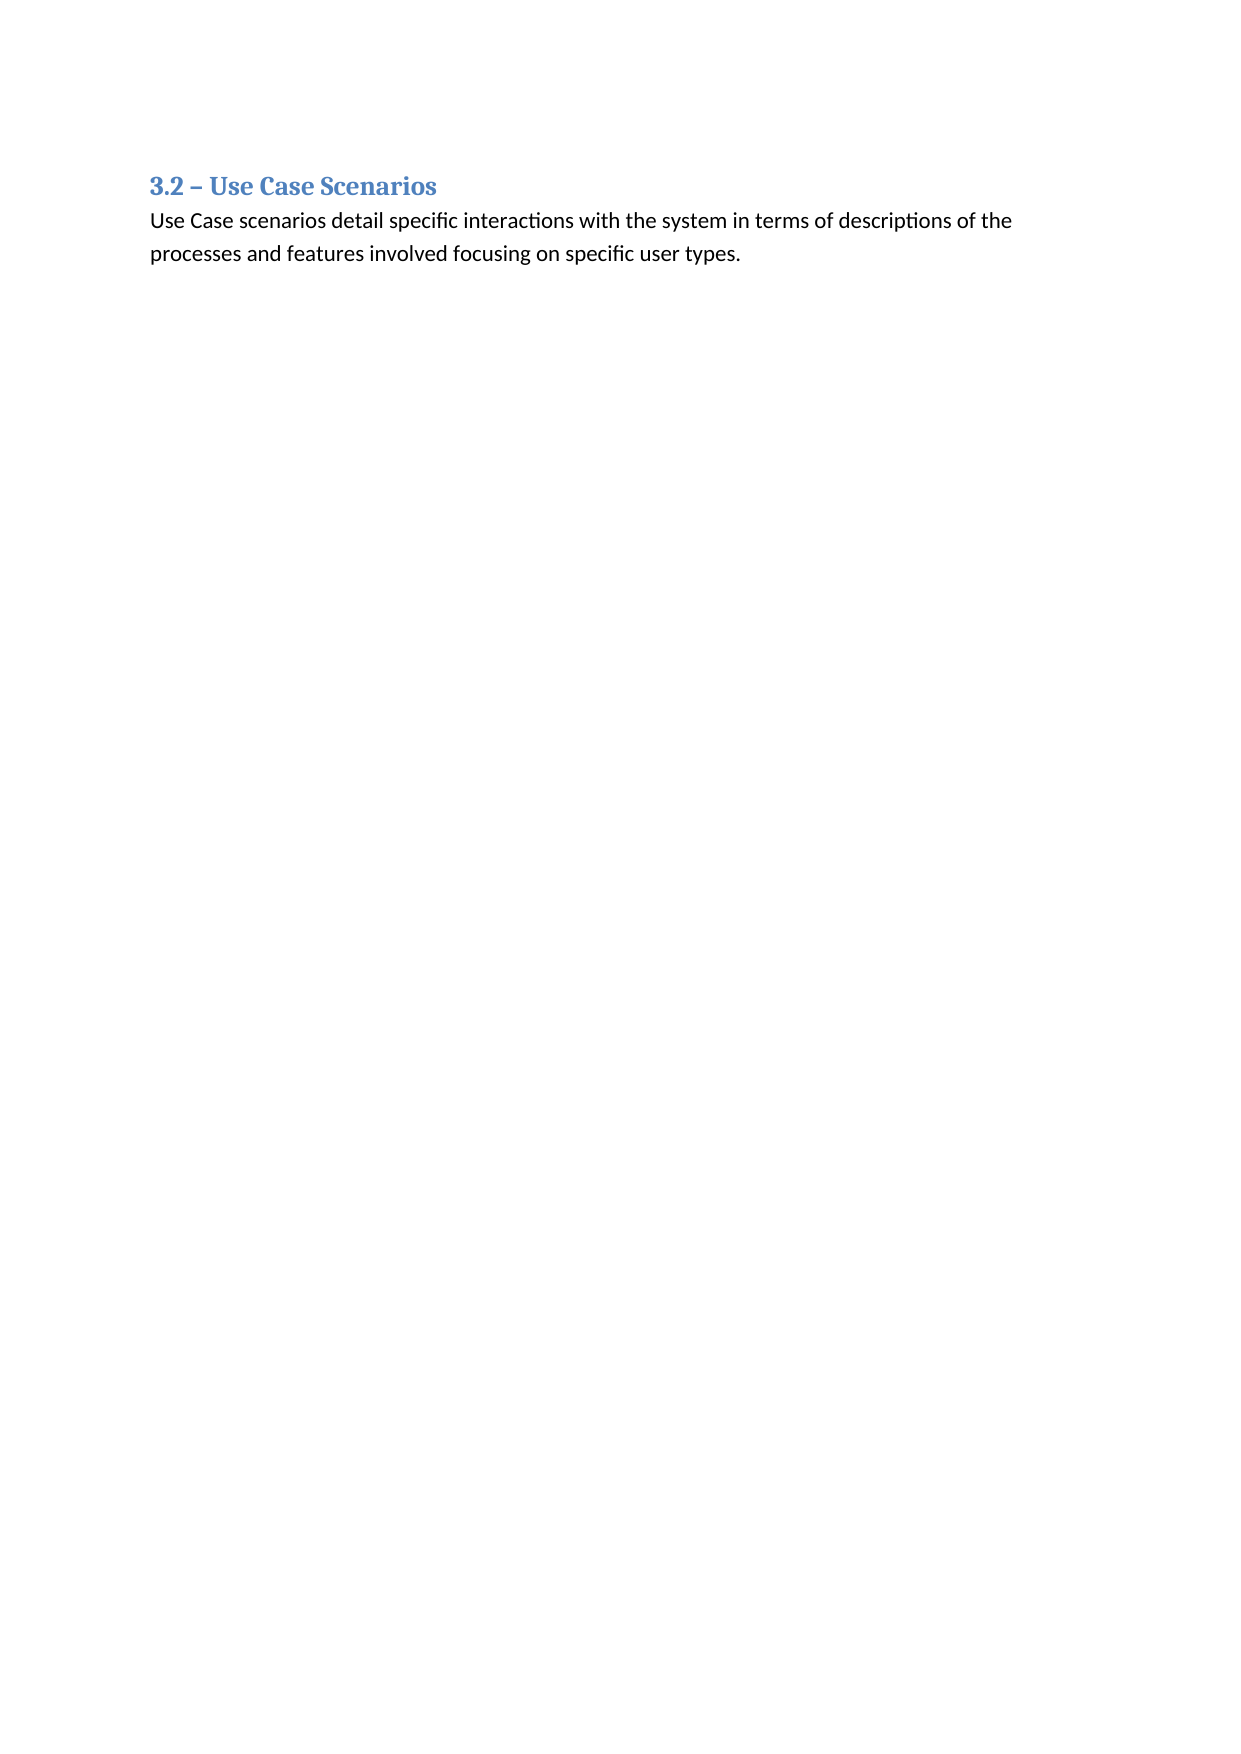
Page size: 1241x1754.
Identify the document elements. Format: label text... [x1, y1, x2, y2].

text Use Case scenarios detail specific interactions with the system in terms of descriptions of the processes and features involved focusing on specific user types. [150, 207, 1090, 267]
subtitle 3.2 – Use Case Scenarios [150, 171, 1090, 202]
